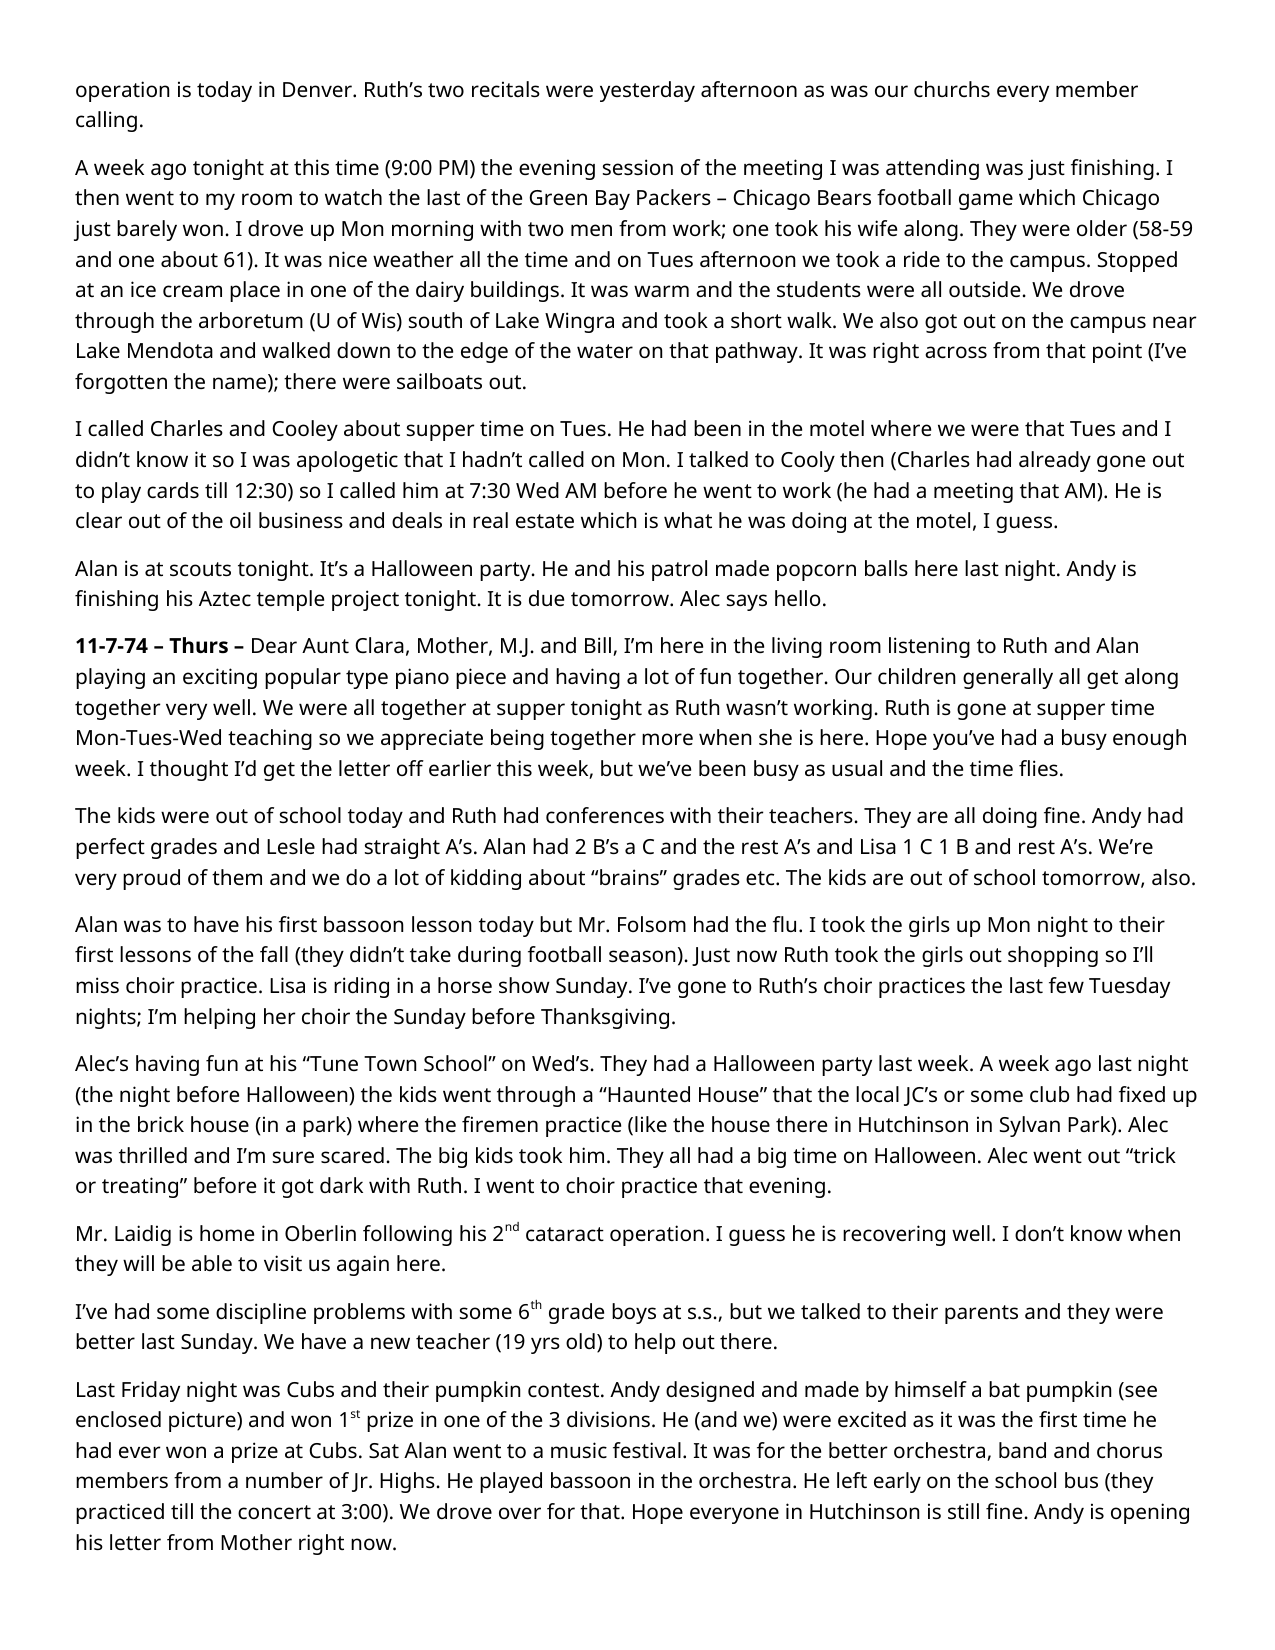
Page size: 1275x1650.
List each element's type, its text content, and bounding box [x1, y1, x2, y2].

text 11-7-74 – Thurs – Dear Aunt Clara, Mother, M.J. and Bill, I’m here in the living room listening to Ruth and Alan playing an exciting popular type piano piece and having a lot of fun together. Our children generally all get along together very well. We were all together at supper tonight as Ruth wasn’t working. Ruth is gone at supper time Mon-Tues-Wed teaching so we appreciate being together more when she is here. Hope you’ve had a busy enough week. I thought I’d get the letter off earlier this week, but we’ve been busy as usual and the time flies. [75, 632, 1200, 783]
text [75, 75, 1200, 134]
text Mr. Laidig is home in Oberlin following his 2nd cataract operation. I guess he is recovering well. I don’t know when they will be able to visit us again here. [75, 1219, 1200, 1278]
text Alec’s having fun at his “Tune Town School” on Wed’s. They had a Halloween party last week. A week ago last night (the night before Halloween) the kids went through a “Haunted House” that the local JC’s or some club had fixed up in the brick house (in a park) where the firemen practice (like the house there in Hutchinson in Sylvan Park). Alec was thrilled and I’m sure scared. The big kids took him. They all had a big time on Halloween. Alec went out “trick or treating” before it got dark with Ruth. I went to choir practice that evening. [75, 1049, 1200, 1200]
text Alan is at scouts tonight. It’s a Halloween party. He and his patrol made popcorn balls here last night. Andy is finishing his Aztec temple project tonight. It is due tomorrow. Alec says hello. [75, 554, 1200, 613]
text Alan was to have his first bassoon lesson today but Mr. Folsom had the flu. I took the girls up Mon night to their first lessons of the fall (they didn’t take during football season). Just now Ruth took the girls out shopping so I’ll miss choir practice. Lisa is riding in a horse show Sunday. I’ve gone to Ruth’s choir practices the last few Tuesday nights; I’m helping her choir the Sunday before Thanksgiving. [75, 910, 1200, 1030]
text The kids were out of school today and Ruth had conferences with their teachers. They are all doing fine. Andy had perfect grades and Lesle had straight A’s. Alan had 2 B’s a C and the rest A’s and Lisa 1 C 1 B and rest A’s. We’re very proud of them and we do a lot of kidding about “brains” grades etc. The kids are out of school tomorrow, also. [75, 801, 1200, 891]
text Last Friday night was Cubs and their pumpkin contest. Andy designed and made by himself a bat pumpkin (see enclosed picture) and won 1st prize in one of the 3 divisions. He (and we) were excited as it was the first time he had ever won a prize at Cubs. Sat Alan went to a music festival. It was for the better orchestra, band and chorus members from a number of Jr. Highs. He played bassoon in the orchestra. He left early on the school bus (they practiced till the concert at 3:00). We drove over for that. Hope everyone in Hutchinson is still fine. Andy is opening his letter from Mother right now. [75, 1375, 1200, 1556]
text A week ago tonight at this time (9:00 PM) the evening session of the meeting I was attending was just finishing. I then went to my room to watch the last of the Green Bay Packers – Chicago Bears football game which Chicago just barely won. I drove up Mon morning with two men from work; one took his wife along. They were older (58-59 and one about 61). It was nice weather all the time and on Tues afternoon we took a ride to the campus. Stopped at an ice cream place in one of the dairy buildings. It was warm and the students were all outside. We drove through the arboretum (U of Wis) south of Lake Wingra and took a short walk. We also got out on the campus near Lake Mendota and walked down to the edge of the water on that pathway. It was right across from that point (I’ve forgotten the name); there were sailboats out. [75, 153, 1200, 396]
text I’ve had some discipline problems with some 6th grade boys at s.s., but we talked to their parents and they were better last Sunday. We have a new teacher (19 yrs old) to help out there. [75, 1297, 1200, 1356]
text I called Charles and Cooley about supper time on Tues. He had been in the motel where we were that Tues and I didn’t know it so I was apologetic that I hadn’t called on Mon. I talked to Cooly then (Charles had already gone out to play cards till 12:30) so I called him at 7:30 Wed AM before he went to work (he had a meeting that AM). He is clear out of the oil business and deals in real estate which is what he was doing at the motel, I guess. [75, 414, 1200, 535]
